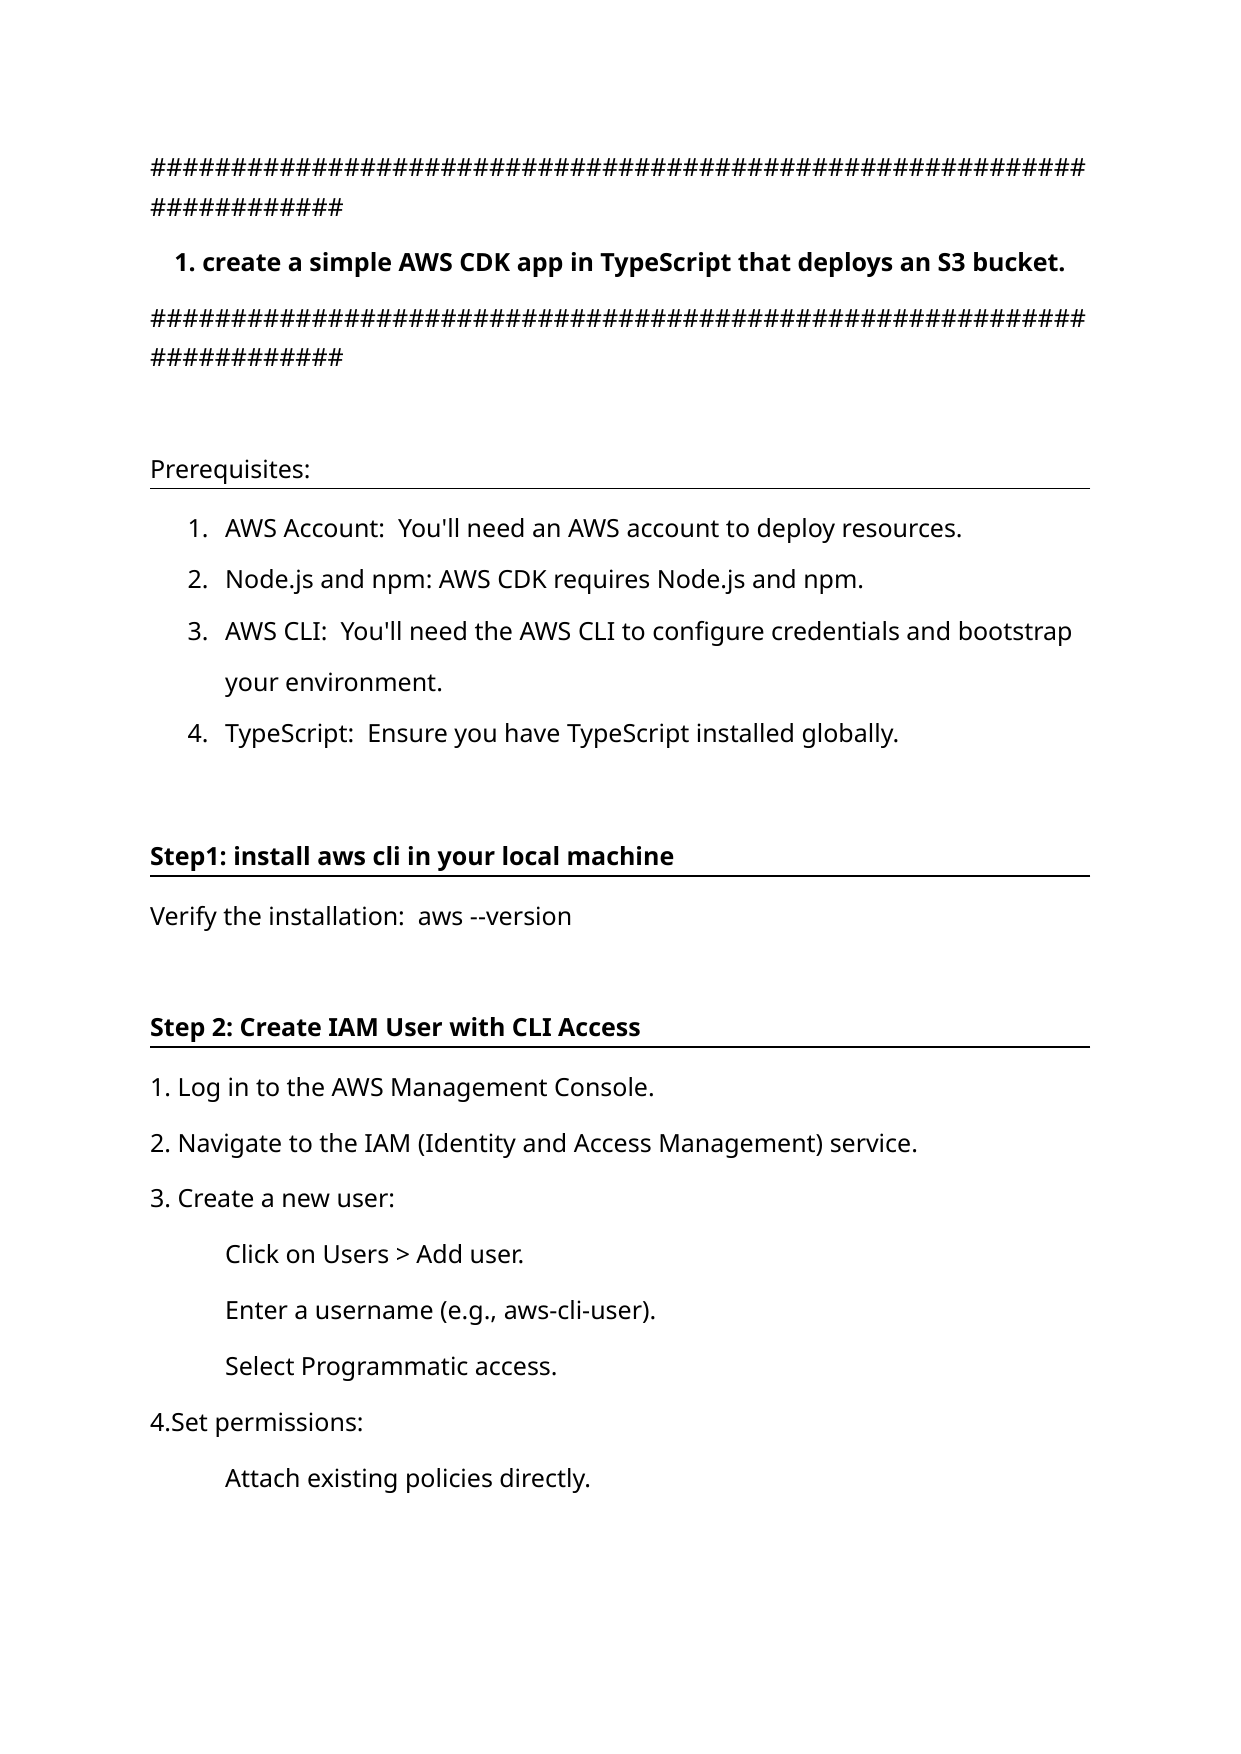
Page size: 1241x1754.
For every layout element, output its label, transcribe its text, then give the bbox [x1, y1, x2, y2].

text Click on Users > Add user. [150, 1237, 1090, 1271]
text Select Programmatic access. [150, 1349, 1090, 1383]
list TypeScript: Ensure you have TypeScript installed globally. [187, 715, 1090, 749]
list AWS Account: You'll need an AWS account to deploy resources. [187, 511, 1090, 545]
text Attach existing policies directly. [150, 1460, 1090, 1494]
text Enter a username (e.g., aws-cli-user). [150, 1293, 1090, 1327]
list AWS CLI: You'll need the AWS CLI to configure credentials and bootstrap your environment. [187, 613, 1090, 698]
text 3. Create a new user: [150, 1181, 1090, 1215]
text ###################################################################### [150, 301, 1090, 374]
text ###################################################################### [150, 150, 1090, 223]
text Step1: install aws cli in your local machine [150, 839, 1090, 875]
text Step 2: Create IAM User with CLI Access [150, 1010, 1090, 1046]
text Prerequisites: [150, 452, 1090, 488]
list Node.js and npm: AWS CDK requires Node.js and npm. [187, 562, 1090, 596]
text 1. create a simple AWS CDK app in TypeScript that deploys an S3 bucket. [150, 245, 1090, 279]
text 1. Log in to the AWS Management Console. [150, 1069, 1090, 1103]
text Verify the installation: aws --version [150, 898, 1090, 932]
text 2. Navigate to the IAM (Identity and Access Management) service. [150, 1125, 1090, 1159]
text 4.Set permissions: [150, 1404, 1090, 1438]
